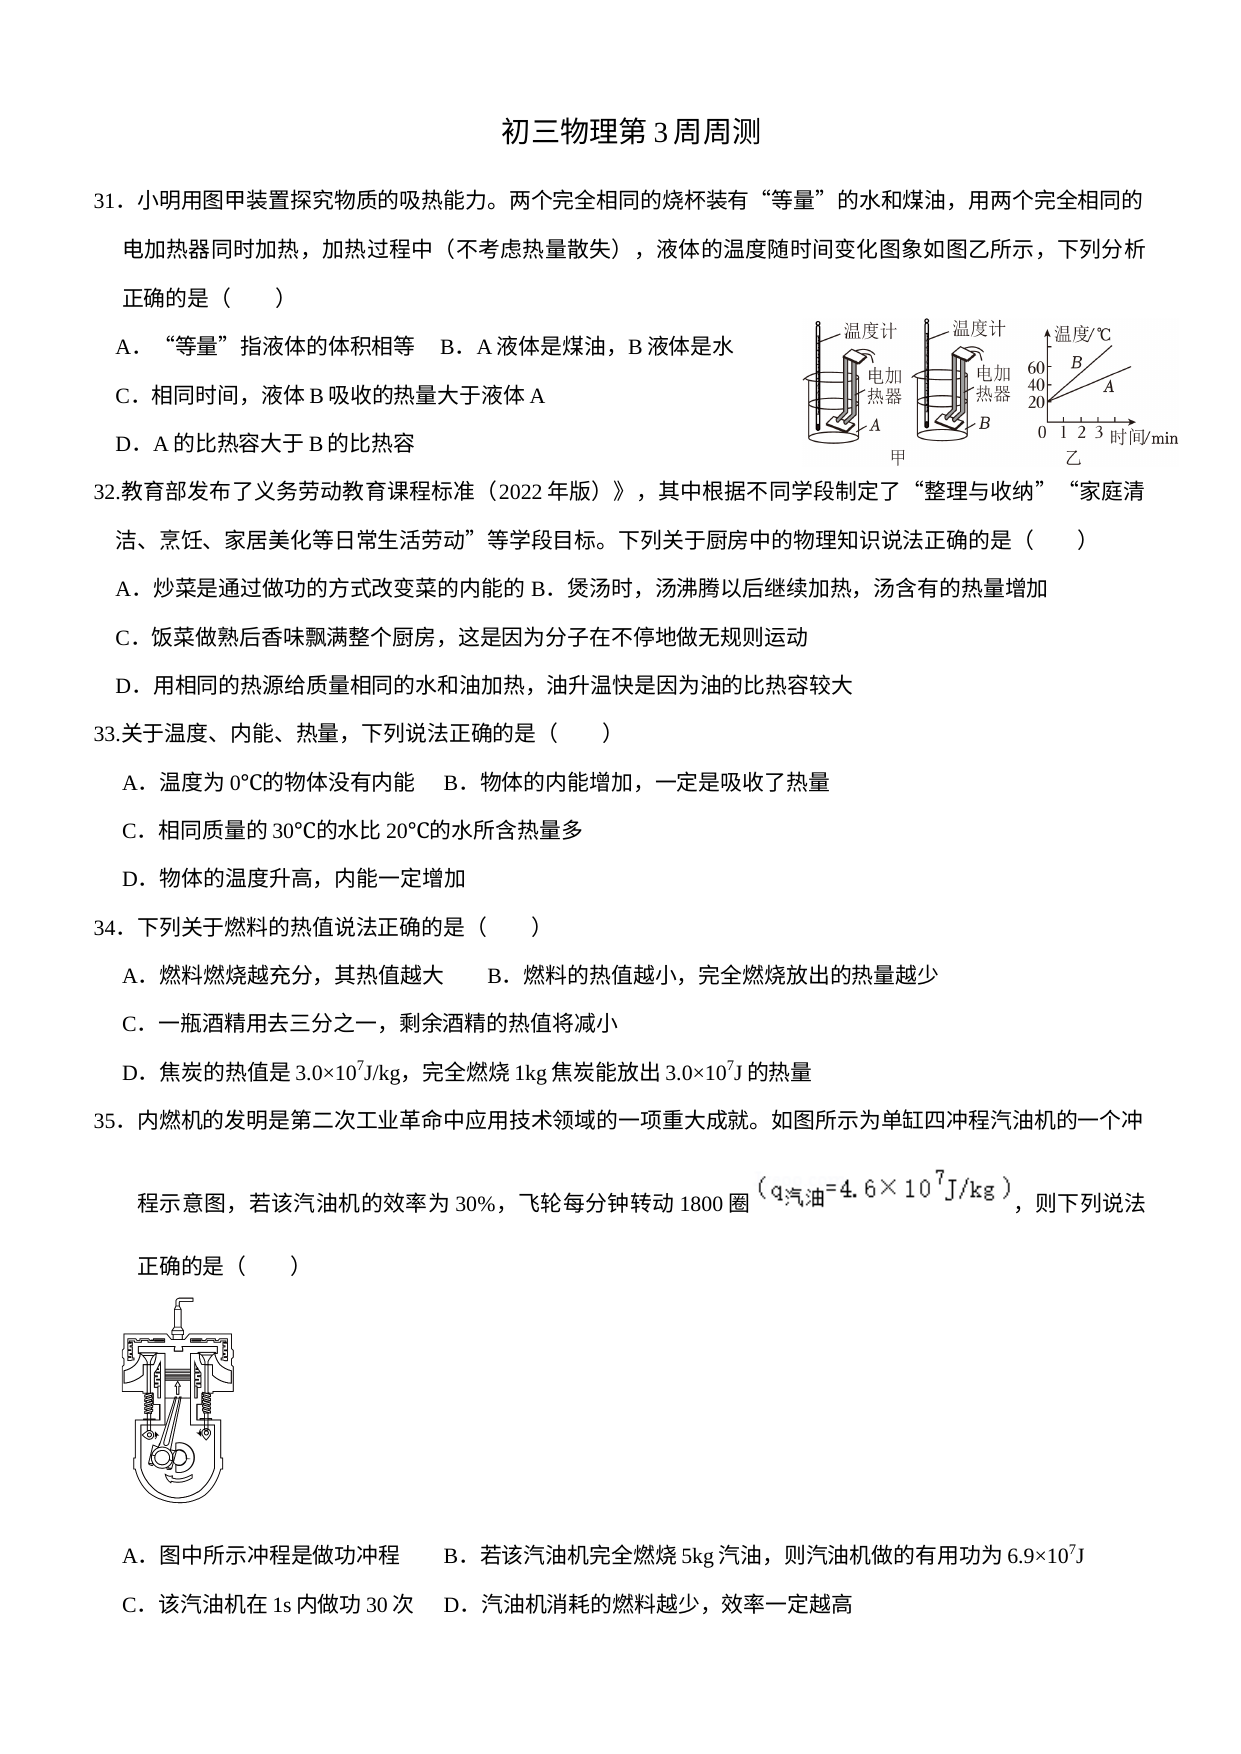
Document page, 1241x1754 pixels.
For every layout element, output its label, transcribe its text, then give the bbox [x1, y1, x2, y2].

text A．温度为0℃的物体没有内能 B．物体的内能增加，一定是吸收了热量 [93, 764, 1147, 797]
text C．该汽油机在1s内做功30次 D．汽油机消耗的燃料越少，效率一定越高 [93, 1586, 1147, 1619]
text C．相同质量的30℃的水比20℃的水所含热量多 [93, 813, 1147, 845]
text D．A的比热容大于B的比热容 [93, 426, 802, 458]
text 33.关于温度、内能、热量，下列说法正确的是（ ） [93, 716, 1147, 748]
picture [750, 1167, 1013, 1212]
text 35．内燃机的发明是第二次工业革命中应用技术领域的一项重大成就。如图所示为单缸四冲程汽油机的一个冲程示意图，若该汽油机的效率为30%，飞轮每分钟转动1800圈，则下列说法正确的是（ ） [93, 1103, 1147, 1281]
text A．炒菜是通过做功的方式改变菜的内能的 B．煲汤时，汤沸腾以后继续加热，汤含有的热量增加 [93, 571, 1147, 603]
text 初三物理第3周周测 [93, 97, 1147, 162]
picture [121, 1297, 235, 1505]
text D．用相同的热源给质量相同的水和油加热，油升温快是因为油的比热容较大 [93, 668, 1147, 700]
text A．图中所示冲程是做功冲程 B．若该汽油机完全燃烧5kg汽油，则汽油机做的有用功为6.9×107J [93, 1538, 1147, 1571]
text C．饭菜做熟后香味飘满整个厨房，这是因为分子在不停地做无规则运动 [93, 619, 1147, 652]
text D．焦炭的热值是3.0×107J/kg，完全燃烧1kg焦炭能放出3.0×107J的热量 [93, 1054, 1147, 1087]
text C．相同时间，液体B吸收的热量大于液体A [93, 377, 802, 410]
text 34．下列关于燃料的热值说法正确的是（ ） [93, 909, 1147, 942]
picture [802, 318, 1179, 467]
text 32.教育部发布了义务劳动教育课程标准（2022年版）》，其中根据不同学段制定了“整理与收纳”“家庭清洁、烹饪、家居美化等日常生活劳动”等学段目标。下列关于厨房中的物理知识说法正确的是（ ） [93, 474, 1147, 555]
text D．物体的温度升高，内能一定增加 [93, 861, 1147, 893]
text 31．小明用图甲装置探究物质的吸热能力。两个完全相同的烧杯装有“等量”的水和煤油，用两个完全相同的电加热器同时加热，加热过程中（不考虑热量散失），液体的温度随时间变化图象如图乙所示，下列分析正确的是（ ） [93, 183, 1147, 313]
text A．燃料燃烧越充分，其热值越大 B．燃料的热值越小，完全燃烧放出的热量越少 [93, 958, 1147, 990]
text C．一瓶酒精用去三分之一，剩余酒精的热值将减小 [93, 1006, 1147, 1038]
text A．“等量”指液体的体积相等 B．A液体是煤油，B液体是水 [93, 329, 802, 361]
